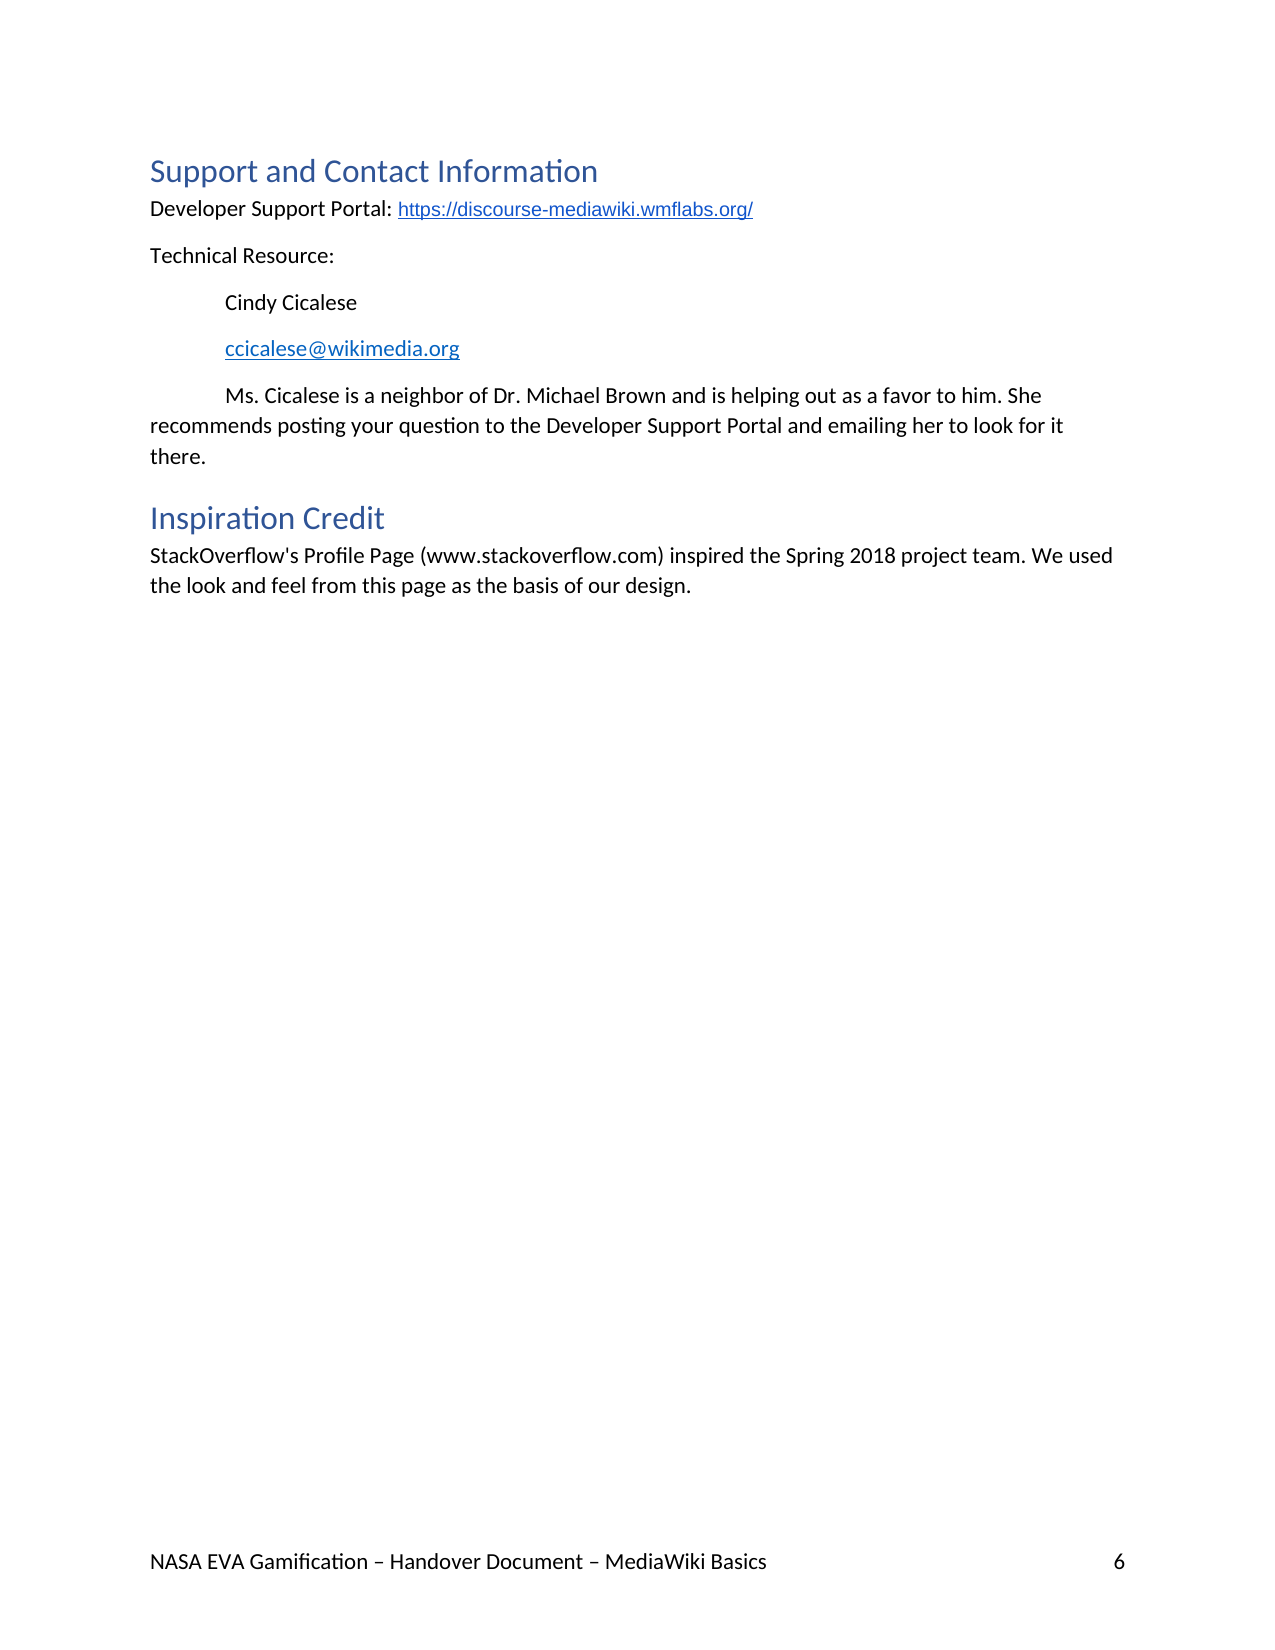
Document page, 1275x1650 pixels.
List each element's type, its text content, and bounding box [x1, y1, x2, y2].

text Technical Resource: [150, 241, 1125, 269]
subtitle Support and Contact Information [150, 150, 1125, 191]
text Ms. Cicalese is a neighbor of Dr. Michael Brown and is helping out as a favor to him. She recommends posting your question to the Developer Support Portal and emailing her to look for it there. [150, 381, 1125, 470]
text ccicalese@wikimedia.org [150, 334, 1125, 363]
text Cindy Cicalese [150, 288, 1125, 316]
text Developer Support Portal: https://discourse-mediawiki.wmflabs.org/ [150, 194, 1125, 222]
text StackOverflow's Profile Page (www.stackoverflow.com) inspired the Spring 2018 project team. We used the look and feel from this page as the basis of our design. [150, 541, 1125, 599]
subtitle Inspiration Credit [150, 497, 1125, 538]
